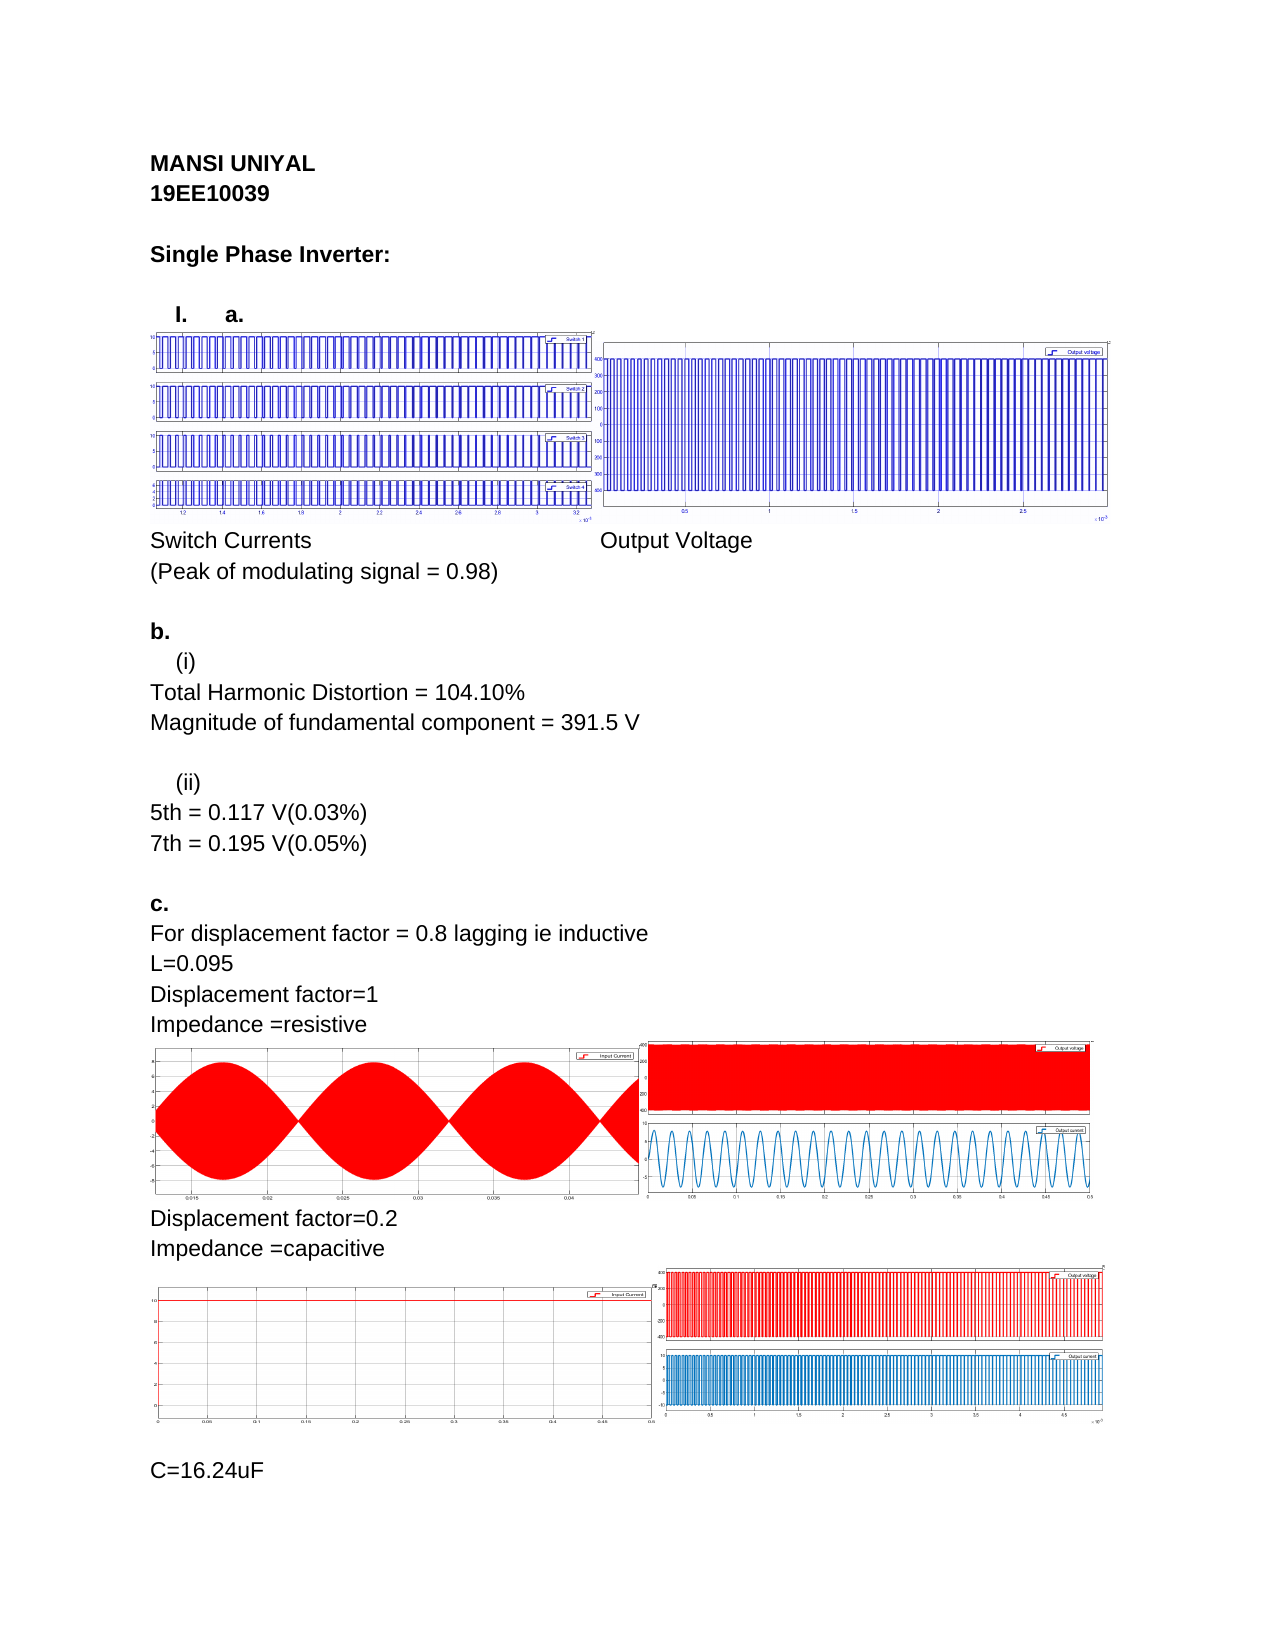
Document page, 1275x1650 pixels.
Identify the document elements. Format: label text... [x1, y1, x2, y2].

text L=0.095 [150, 950, 1125, 977]
text For displacement factor = 0.8 lagging ie inductive [150, 920, 1125, 946]
text Total Harmonic Distortion = 104.10% [150, 678, 1125, 705]
text 5th = 0.117 V(0.03%) [150, 799, 1125, 826]
text Displacement factor=0.2 [150, 1205, 1125, 1231]
text Impedance =resistive [150, 1011, 1125, 1037]
text Switch Currents Output Voltage [150, 527, 1125, 554]
picture [150, 331, 1111, 524]
text MANSI UNIYAL [150, 150, 1125, 176]
text (i) [150, 648, 1125, 674]
text C=16.24uF [150, 1457, 1125, 1484]
text c. [150, 890, 1125, 916]
text Displacement factor=1 [150, 981, 1125, 1007]
text 7th = 0.195 V(0.05%) [150, 829, 1125, 856]
text (ii) [150, 769, 1125, 795]
text Single Phase Inverter: [150, 241, 1125, 267]
text b. [150, 618, 1125, 644]
text (Peak of modulating signal = 0.98) [150, 558, 1125, 584]
text 19EE10039 [150, 180, 1125, 207]
text Magnitude of fundamental component = 391.5 V [150, 709, 1125, 735]
picture [150, 1041, 1094, 1201]
list a. [187, 301, 1125, 327]
text Impedance =capacitive [150, 1235, 1125, 1261]
picture [150, 1265, 1105, 1424]
